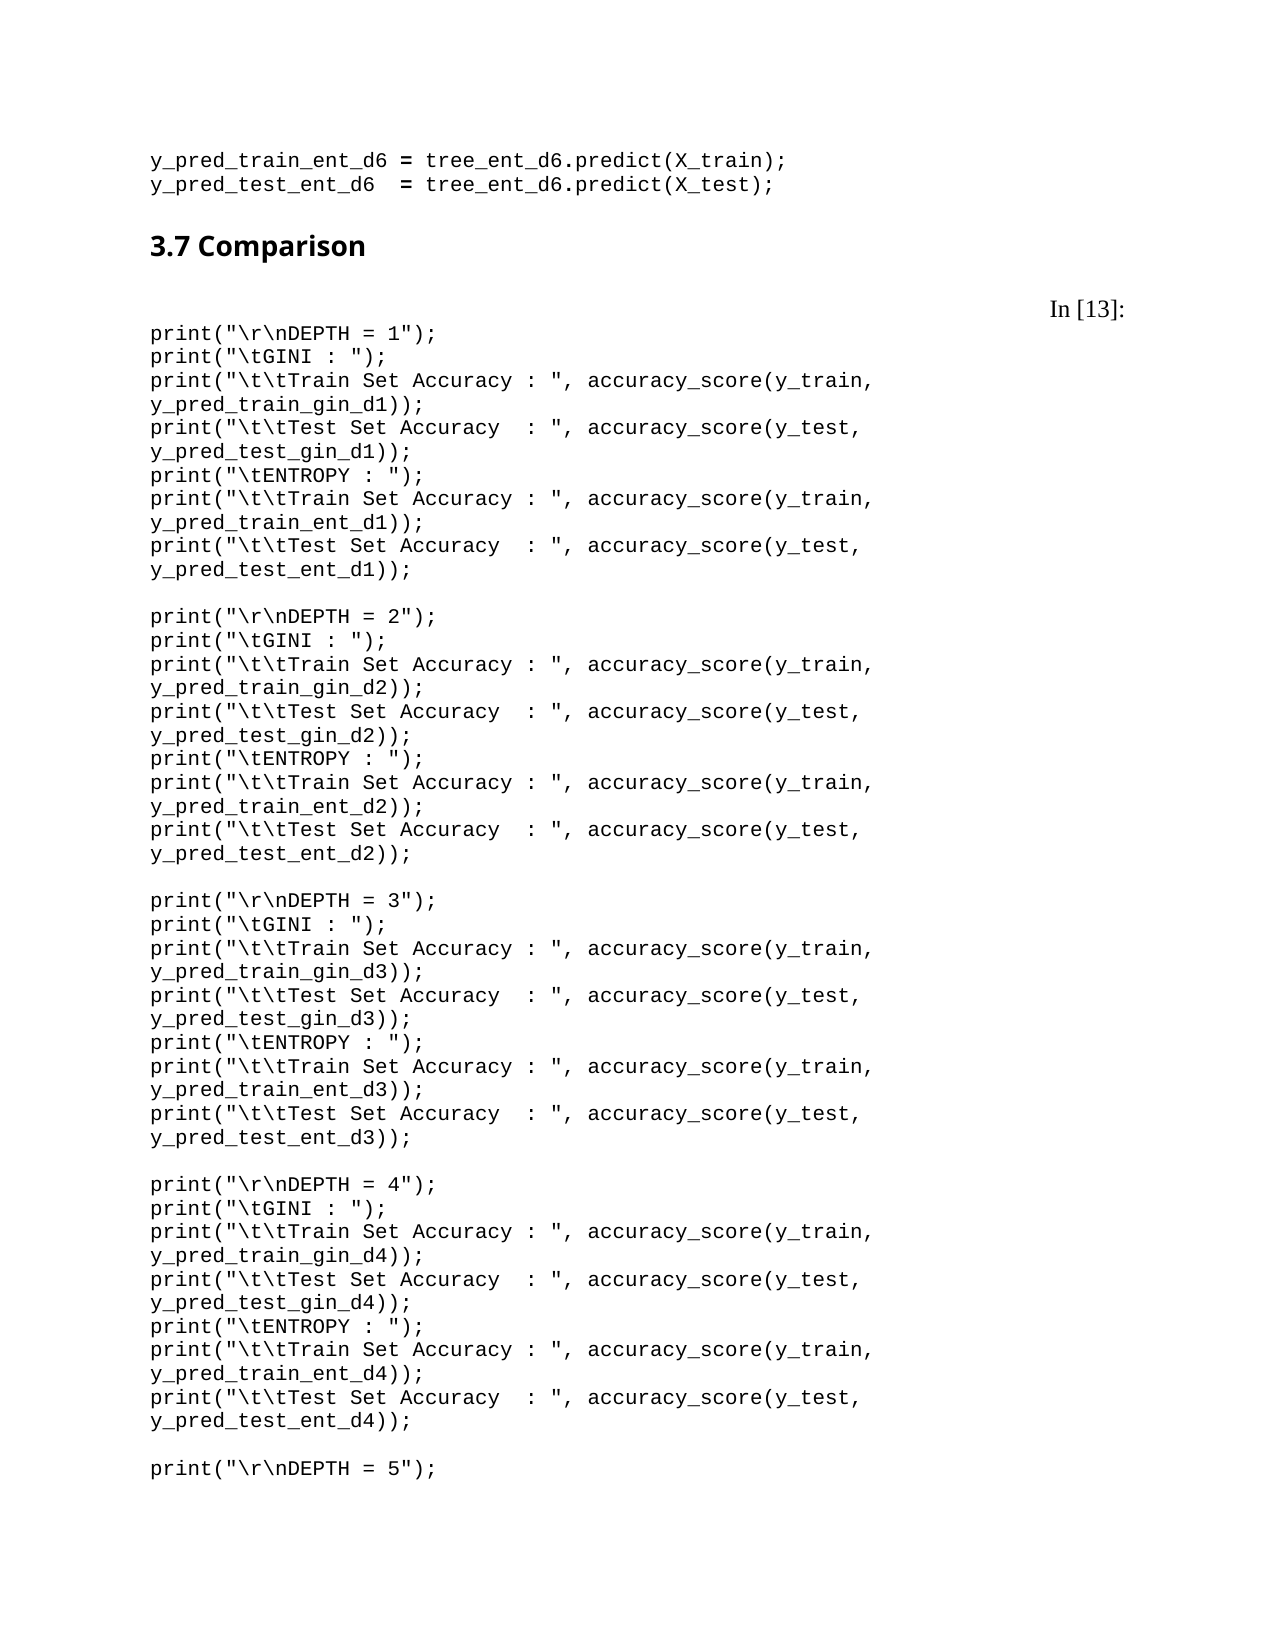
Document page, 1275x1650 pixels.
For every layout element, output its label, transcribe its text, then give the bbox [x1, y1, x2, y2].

text print("\r\nDEPTH = 5"); [150, 1458, 1125, 1481]
text print("\r\nDEPTH = 2"); [150, 606, 1125, 630]
text print("\t\tTrain Set Accuracy : ", accuracy_score(y_train, y_pred_train_gin_d4)); [150, 1221, 1125, 1268]
text y_pred_train_ent_d6 = tree_ent_d6.predict(X_train); [150, 150, 1125, 174]
text print("\t\tTest Set Accuracy : ", accuracy_score(y_test, y_pred_test_gin_d1)); [150, 417, 1125, 464]
text print("\t\tTest Set Accuracy : ", accuracy_score(y_test, y_pred_test_ent_d3)); [150, 1103, 1125, 1150]
text print("\t\tTrain Set Accuracy : ", accuracy_score(y_train, y_pred_train_gin_d2)); [150, 654, 1125, 701]
text print("\r\nDEPTH = 3"); [150, 890, 1125, 914]
text print("\tGINI : "); [150, 914, 1125, 937]
text print("\t\tTest Set Accuracy : ", accuracy_score(y_test, y_pred_test_ent_d4)); [150, 1387, 1125, 1434]
text print("\t\tTest Set Accuracy : ", accuracy_score(y_test, y_pred_test_ent_d2)); [150, 819, 1125, 867]
text print("\r\nDEPTH = 4"); [150, 1174, 1125, 1198]
text print("\t\tTrain Set Accuracy : ", accuracy_score(y_train, y_pred_train_ent_d1)); [150, 488, 1125, 536]
text print("\t\tTrain Set Accuracy : ", accuracy_score(y_train, y_pred_train_ent_d4)); [150, 1339, 1125, 1387]
text print("\t\tTrain Set Accuracy : ", accuracy_score(y_train, y_pred_train_gin_d1)); [150, 370, 1125, 417]
text print("\t\tTest Set Accuracy : ", accuracy_score(y_test, y_pred_test_gin_d4)); [150, 1268, 1125, 1316]
text print("\tENTROPY : "); [150, 748, 1125, 772]
text print("\t\tTest Set Accuracy : ", accuracy_score(y_test, y_pred_test_gin_d3)); [150, 985, 1125, 1032]
text print("\tENTROPY : "); [150, 464, 1125, 488]
text print("\tENTROPY : "); [150, 1032, 1125, 1056]
text print("\tGINI : "); [150, 630, 1125, 654]
text print("\tGINI : "); [150, 1198, 1125, 1221]
text print("\t\tTrain Set Accuracy : ", accuracy_score(y_train, y_pred_train_ent_d2)); [150, 772, 1125, 819]
text print("\t\tTrain Set Accuracy : ", accuracy_score(y_train, y_pred_train_gin_d3)); [150, 937, 1125, 985]
text print("\t\tTest Set Accuracy : ", accuracy_score(y_test, y_pred_test_ent_d1)); [150, 536, 1125, 583]
text print("\t\tTest Set Accuracy : ", accuracy_score(y_test, y_pred_test_gin_d2)); [150, 701, 1125, 748]
text In [13]: [150, 294, 1125, 323]
text print("\t\tTrain Set Accuracy : ", accuracy_score(y_train, y_pred_train_ent_d3)); [150, 1056, 1125, 1103]
text print("\tGINI : "); [150, 346, 1125, 370]
text print("\tENTROPY : "); [150, 1316, 1125, 1339]
text print("\r\nDEPTH = 1"); [150, 323, 1125, 346]
text 3.7 Comparison [150, 226, 1125, 265]
text y_pred_test_ent_d6 = tree_ent_d6.predict(X_test); [150, 174, 1125, 197]
